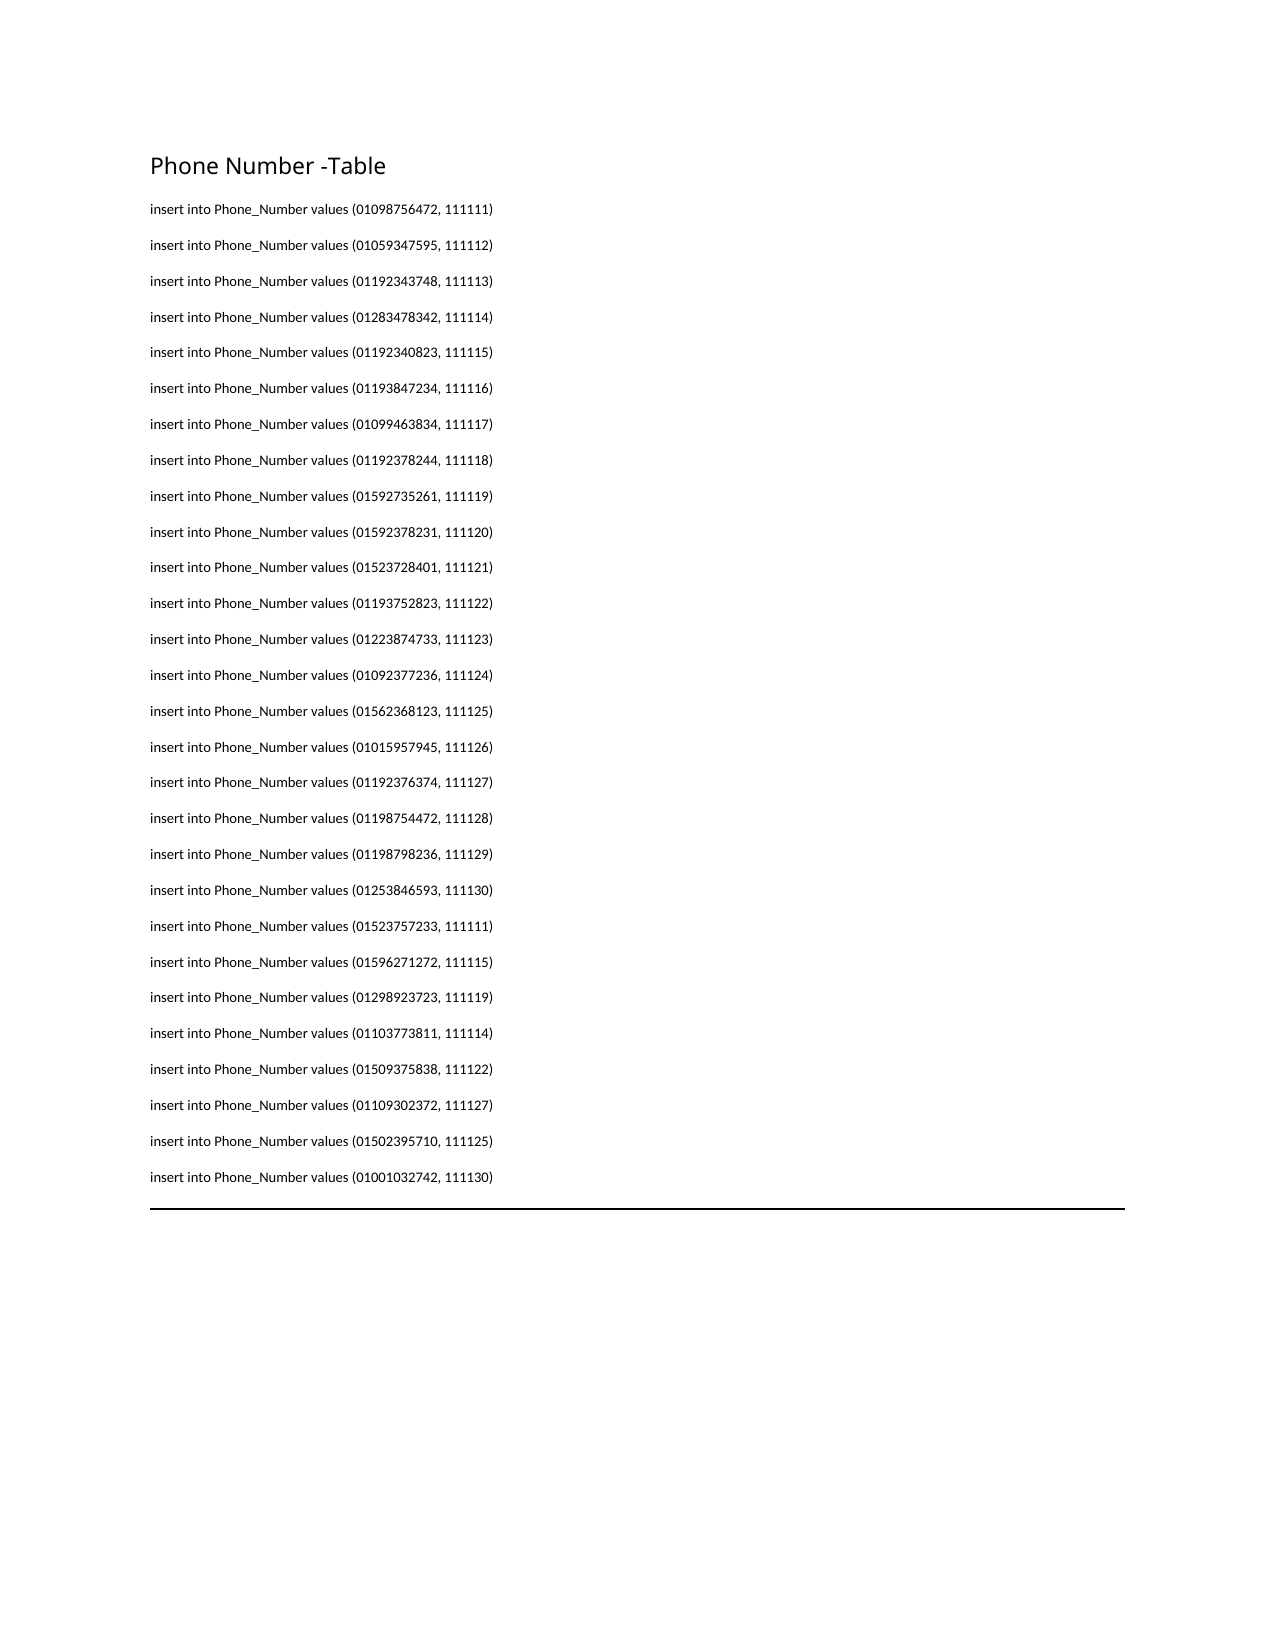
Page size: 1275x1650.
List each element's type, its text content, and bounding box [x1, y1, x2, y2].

text insert into Phone_Number values (01193847234, 111116) [150, 379, 1125, 397]
text insert into Phone_Number values (01099463834, 111117) [150, 415, 1125, 433]
text insert into Phone_Number values (01596271272, 111115) [150, 953, 1125, 971]
text insert into Phone_Number values (01283478342, 111114) [150, 308, 1125, 326]
text insert into Phone_Number values (01223874733, 111123) [150, 630, 1125, 648]
text insert into Phone_Number values (01523757233, 111111) [150, 917, 1125, 935]
text insert into Phone_Number values (01001032742, 111130) [150, 1168, 1125, 1186]
text insert into Phone_Number values (01502395710, 111125) [150, 1132, 1125, 1150]
text insert into Phone_Number values (01253846593, 111130) [150, 881, 1125, 899]
text insert into Phone_Number values (01103773811, 111114) [150, 1024, 1125, 1042]
text insert into Phone_Number values (01592378231, 111120) [150, 523, 1125, 541]
text insert into Phone_Number values (01198798236, 111129) [150, 845, 1125, 863]
text insert into Phone_Number values (01015957945, 111126) [150, 738, 1125, 756]
text Phone Number -Table [150, 150, 1125, 181]
text insert into Phone_Number values (01192376374, 111127) [150, 774, 1125, 792]
text insert into Phone_Number values (01192340823, 111115) [150, 344, 1125, 362]
text insert into Phone_Number values (01523728401, 111121) [150, 559, 1125, 577]
text insert into Phone_Number values (01509375838, 111122) [150, 1060, 1125, 1078]
text insert into Phone_Number values (01592735261, 111119) [150, 487, 1125, 505]
text insert into Phone_Number values (01059347595, 111112) [150, 236, 1125, 254]
text insert into Phone_Number values (01192378244, 111118) [150, 451, 1125, 469]
text insert into Phone_Number values (01109302372, 111127) [150, 1096, 1125, 1114]
text insert into Phone_Number values (01298923723, 111119) [150, 989, 1125, 1007]
text insert into Phone_Number values (01562368123, 111125) [150, 702, 1125, 720]
text insert into Phone_Number values (01192343748, 111113) [150, 272, 1125, 290]
text insert into Phone_Number values (01198754472, 111128) [150, 809, 1125, 827]
text insert into Phone_Number values (01098756472, 111111) [150, 200, 1125, 218]
text insert into Phone_Number values (01092377236, 111124) [150, 666, 1125, 684]
text insert into Phone_Number values (01193752823, 111122) [150, 594, 1125, 612]
